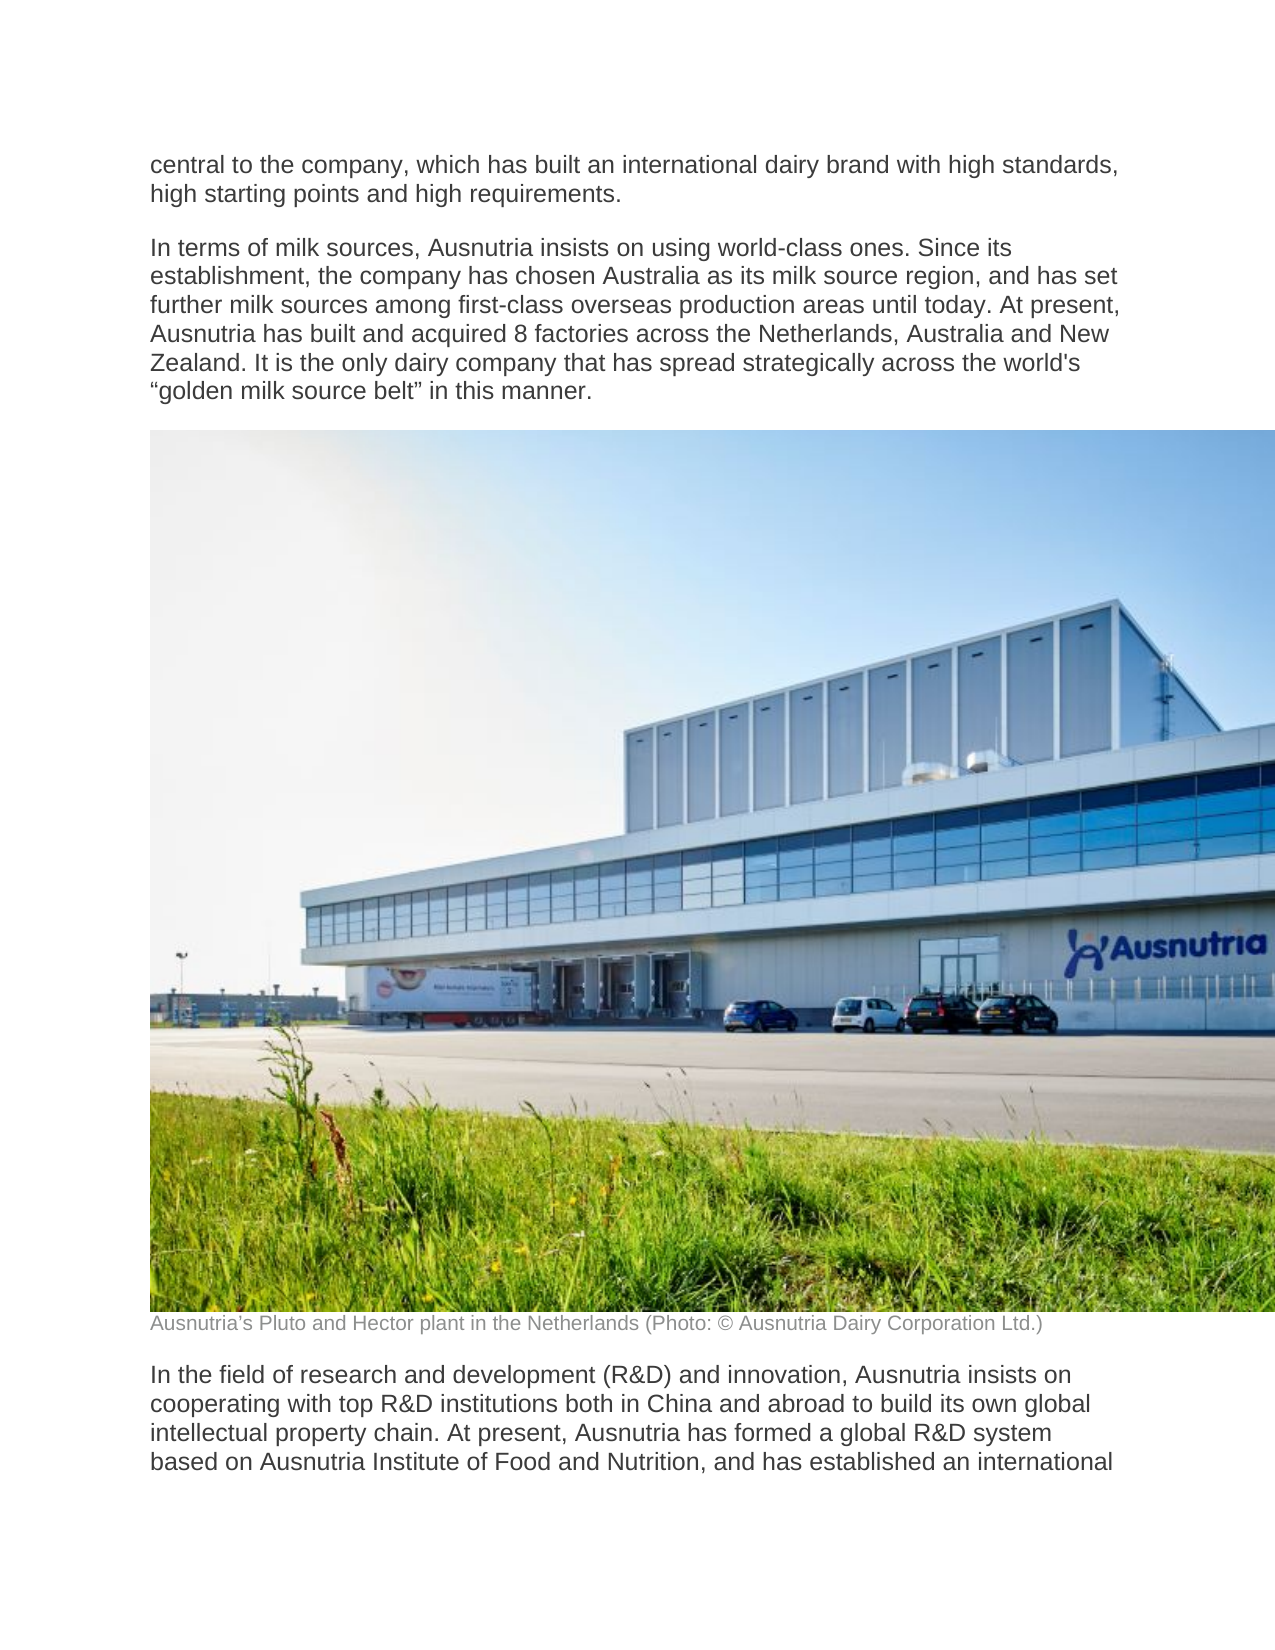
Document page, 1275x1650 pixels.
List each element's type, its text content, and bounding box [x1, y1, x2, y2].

picture [150, 430, 1275, 1312]
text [150, 150, 1125, 207]
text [150, 1360, 1125, 1475]
text In terms of milk sources, Ausnutria insists on using world-class ones. Since its establishment, the company has chosen Australia as its milk source region, and has set further milk sources among first-class overseas production areas until today. At present, Ausnutria has built and acquired 8 factories across the Netherlands, Australia and New Zealand. It is the only dairy company that has spread strategically across the world's “golden milk source belt” in this manner. [150, 232, 1125, 405]
text Ausnutria’s Pluto and Hector plant in the Netherlands (Photo: © Ausnutria Dairy Corporation Ltd.) [150, 1312, 1125, 1335]
